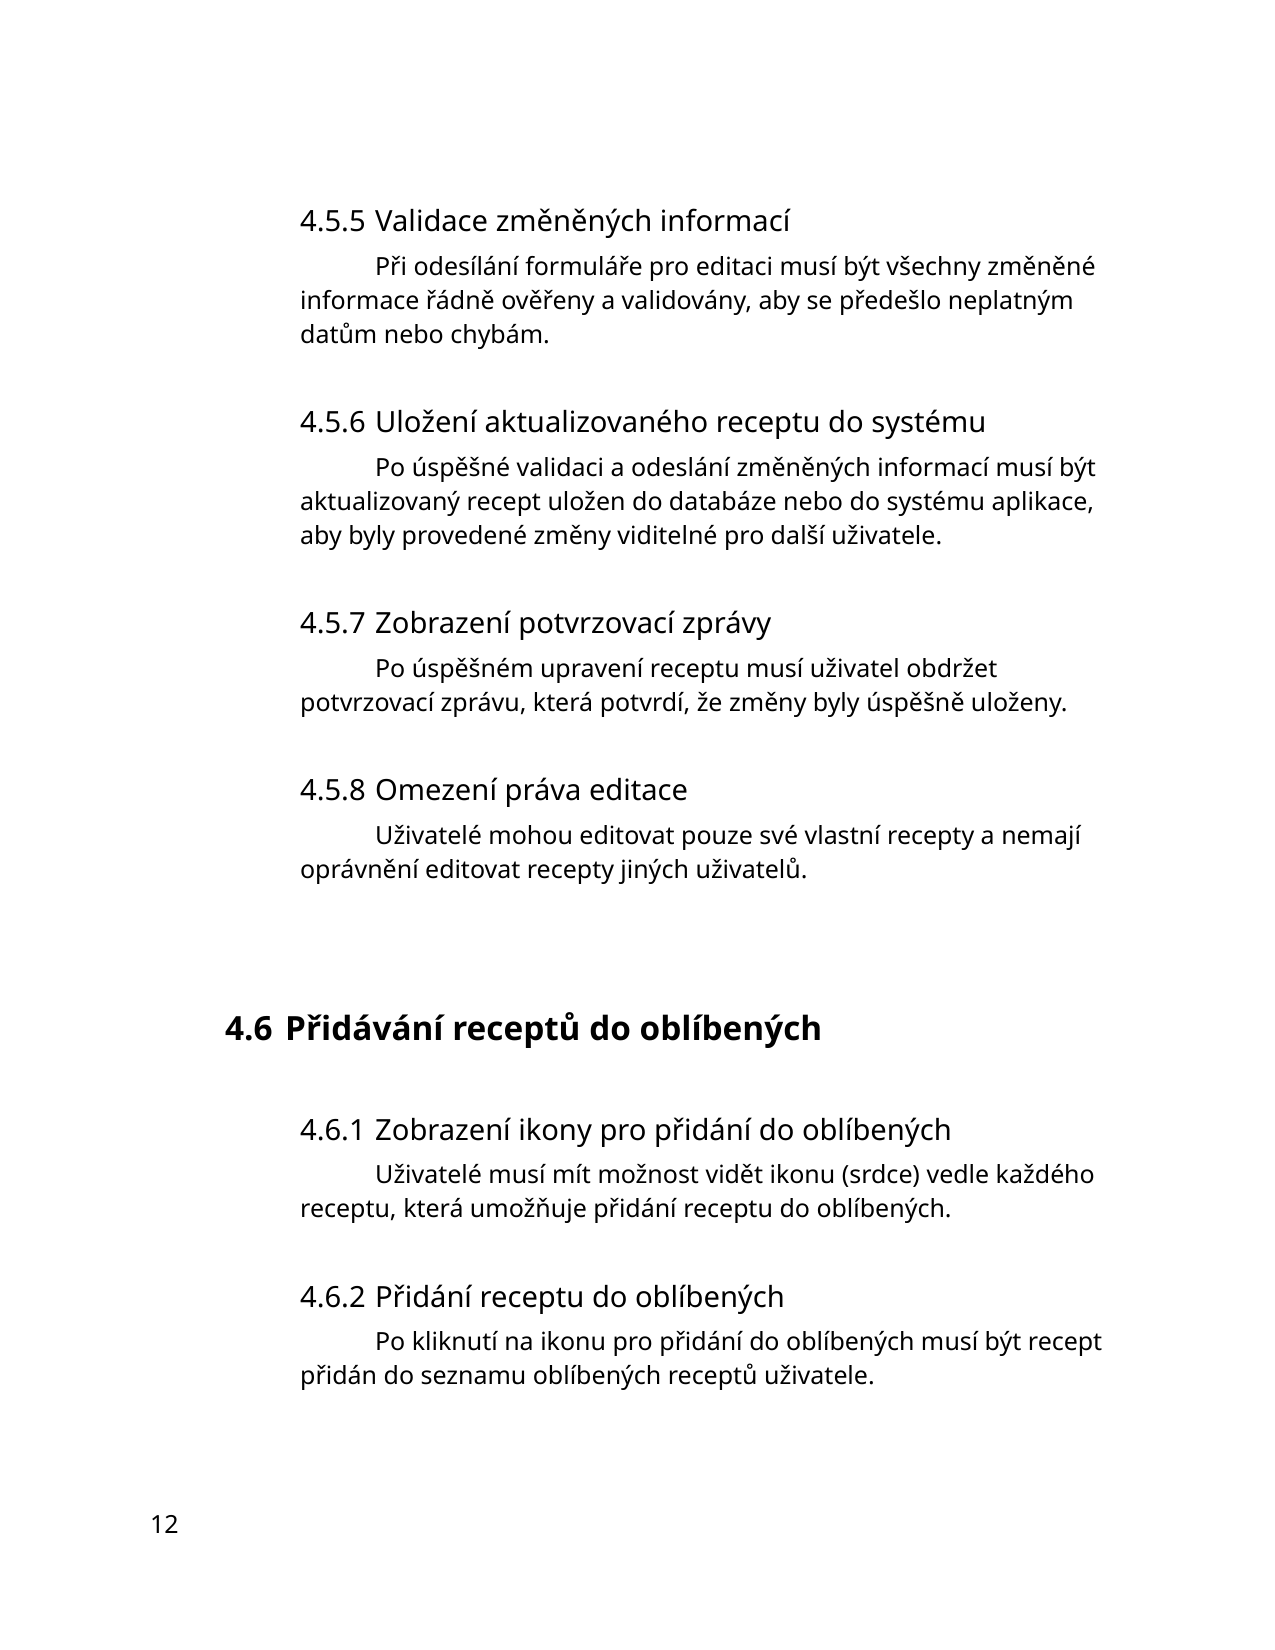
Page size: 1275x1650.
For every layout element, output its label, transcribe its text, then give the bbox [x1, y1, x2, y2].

subtitle Validace změněných informací [300, 201, 1125, 240]
text Po úspěšné validaci a odeslání změněných informací musí být aktualizovaný recept uložen do databáze nebo do systému aplikace, aby byly provedené změny viditelné pro další uživatele. [300, 450, 1125, 552]
subtitle Uložení aktualizovaného receptu do systému [300, 402, 1125, 441]
text Po kliknutí na ikonu pro přidání do oblíbených musí být recept přidán do seznamu oblíbených receptů uživatele. [300, 1324, 1125, 1392]
text Při odesílání formuláře pro editaci musí být všechny změněné informace řádně ověřeny a validovány, aby se předešlo neplatným datům nebo chybám. [300, 249, 1125, 351]
text Po úspěšném upravení receptu musí uživatel obdržet potvrzovací zprávu, která potvrdí, že změny byly úspěšně uloženy. [300, 651, 1125, 719]
subtitle Omezení práva editace [300, 769, 1125, 809]
subtitle Přidání receptu do oblíbených [300, 1276, 1125, 1316]
subtitle Přidávání receptů do oblíbených [225, 1004, 1125, 1050]
text Uživatelé musí mít možnost vidět ikonu (srdce) vedle každého receptu, která umožňuje přidání receptu do oblíbených. [300, 1157, 1125, 1225]
subtitle Zobrazení ikony pro přidání do oblíbených [300, 1109, 1125, 1149]
text Uživatelé mohou editovat pouze své vlastní recepty a nemají oprávnění editovat recepty jiných uživatelů. [300, 817, 1125, 886]
subtitle Zobrazení potvrzovací zprávy [300, 603, 1125, 642]
